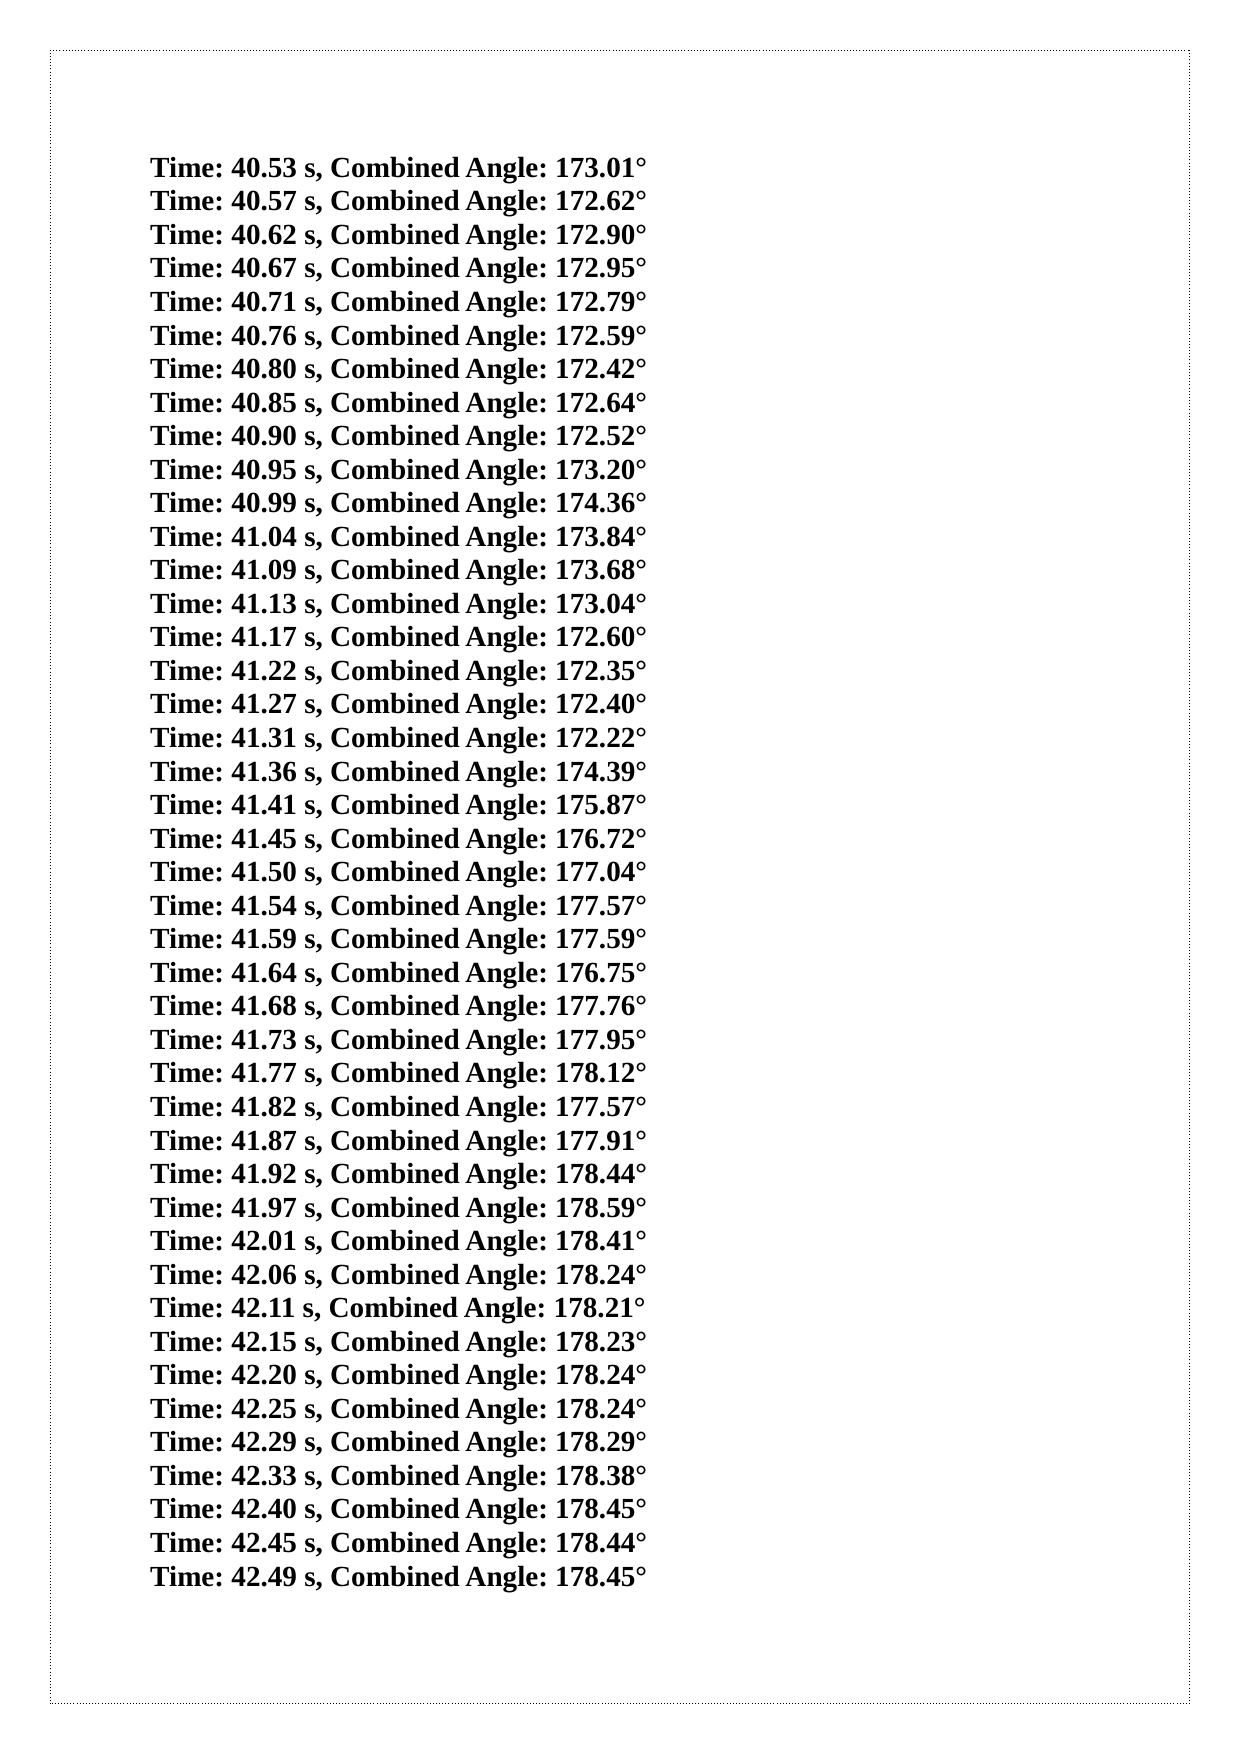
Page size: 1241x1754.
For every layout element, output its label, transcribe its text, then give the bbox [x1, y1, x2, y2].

text Time: 40.57 s, Combined Angle: 172.62° [150, 183, 1090, 217]
text Time: 42.49 s, Combined Angle: 178.45° [150, 1559, 1090, 1592]
text Time: 42.29 s, Combined Angle: 178.29° [150, 1424, 1090, 1458]
text Time: 42.15 s, Combined Angle: 178.23° [150, 1324, 1090, 1357]
text Time: 41.17 s, Combined Angle: 172.60° [150, 619, 1090, 653]
text Time: 42.11 s, Combined Angle: 178.21° [150, 1290, 1090, 1324]
text Time: 41.04 s, Combined Angle: 173.84° [150, 519, 1090, 552]
text Time: 42.25 s, Combined Angle: 178.24° [150, 1391, 1090, 1424]
text Time: 41.09 s, Combined Angle: 173.68° [150, 552, 1090, 586]
text Time: 40.53 s, Combined Angle: 173.01° [150, 150, 1090, 183]
text Time: 41.82 s, Combined Angle: 177.57° [150, 1089, 1090, 1123]
text Time: 40.80 s, Combined Angle: 172.42° [150, 351, 1090, 385]
text Time: 41.13 s, Combined Angle: 173.04° [150, 586, 1090, 619]
text Time: 41.77 s, Combined Angle: 178.12° [150, 1056, 1090, 1089]
text Time: 41.64 s, Combined Angle: 176.75° [150, 955, 1090, 988]
text Time: 40.90 s, Combined Angle: 172.52° [150, 418, 1090, 452]
text Time: 40.85 s, Combined Angle: 172.64° [150, 385, 1090, 418]
text Time: 40.99 s, Combined Angle: 174.36° [150, 485, 1090, 519]
text Time: 41.45 s, Combined Angle: 176.72° [150, 821, 1090, 854]
text Time: 42.40 s, Combined Angle: 178.45° [150, 1492, 1090, 1525]
text Time: 41.27 s, Combined Angle: 172.40° [150, 687, 1090, 720]
text Time: 40.95 s, Combined Angle: 173.20° [150, 452, 1090, 485]
text Time: 42.06 s, Combined Angle: 178.24° [150, 1257, 1090, 1290]
text Time: 41.50 s, Combined Angle: 177.04° [150, 854, 1090, 888]
text Time: 41.73 s, Combined Angle: 177.95° [150, 1022, 1090, 1056]
text Time: 40.76 s, Combined Angle: 172.59° [150, 318, 1090, 351]
text Time: 41.54 s, Combined Angle: 177.57° [150, 888, 1090, 921]
text Time: 41.36 s, Combined Angle: 174.39° [150, 754, 1090, 787]
text Time: 42.20 s, Combined Angle: 178.24° [150, 1357, 1090, 1391]
text Time: 41.92 s, Combined Angle: 178.44° [150, 1156, 1090, 1190]
text Time: 41.68 s, Combined Angle: 177.76° [150, 988, 1090, 1022]
text Time: 41.97 s, Combined Angle: 178.59° [150, 1190, 1090, 1223]
text Time: 42.33 s, Combined Angle: 178.38° [150, 1458, 1090, 1492]
text Time: 42.01 s, Combined Angle: 178.41° [150, 1223, 1090, 1257]
text Time: 40.67 s, Combined Angle: 172.95° [150, 251, 1090, 284]
text Time: 41.31 s, Combined Angle: 172.22° [150, 720, 1090, 754]
text Time: 41.87 s, Combined Angle: 177.91° [150, 1123, 1090, 1156]
text Time: 42.45 s, Combined Angle: 178.44° [150, 1525, 1090, 1559]
text Time: 40.62 s, Combined Angle: 172.90° [150, 217, 1090, 251]
text Time: 41.59 s, Combined Angle: 177.59° [150, 921, 1090, 955]
text Time: 40.71 s, Combined Angle: 172.79° [150, 284, 1090, 318]
text Time: 41.41 s, Combined Angle: 175.87° [150, 787, 1090, 821]
text Time: 41.22 s, Combined Angle: 172.35° [150, 653, 1090, 687]
